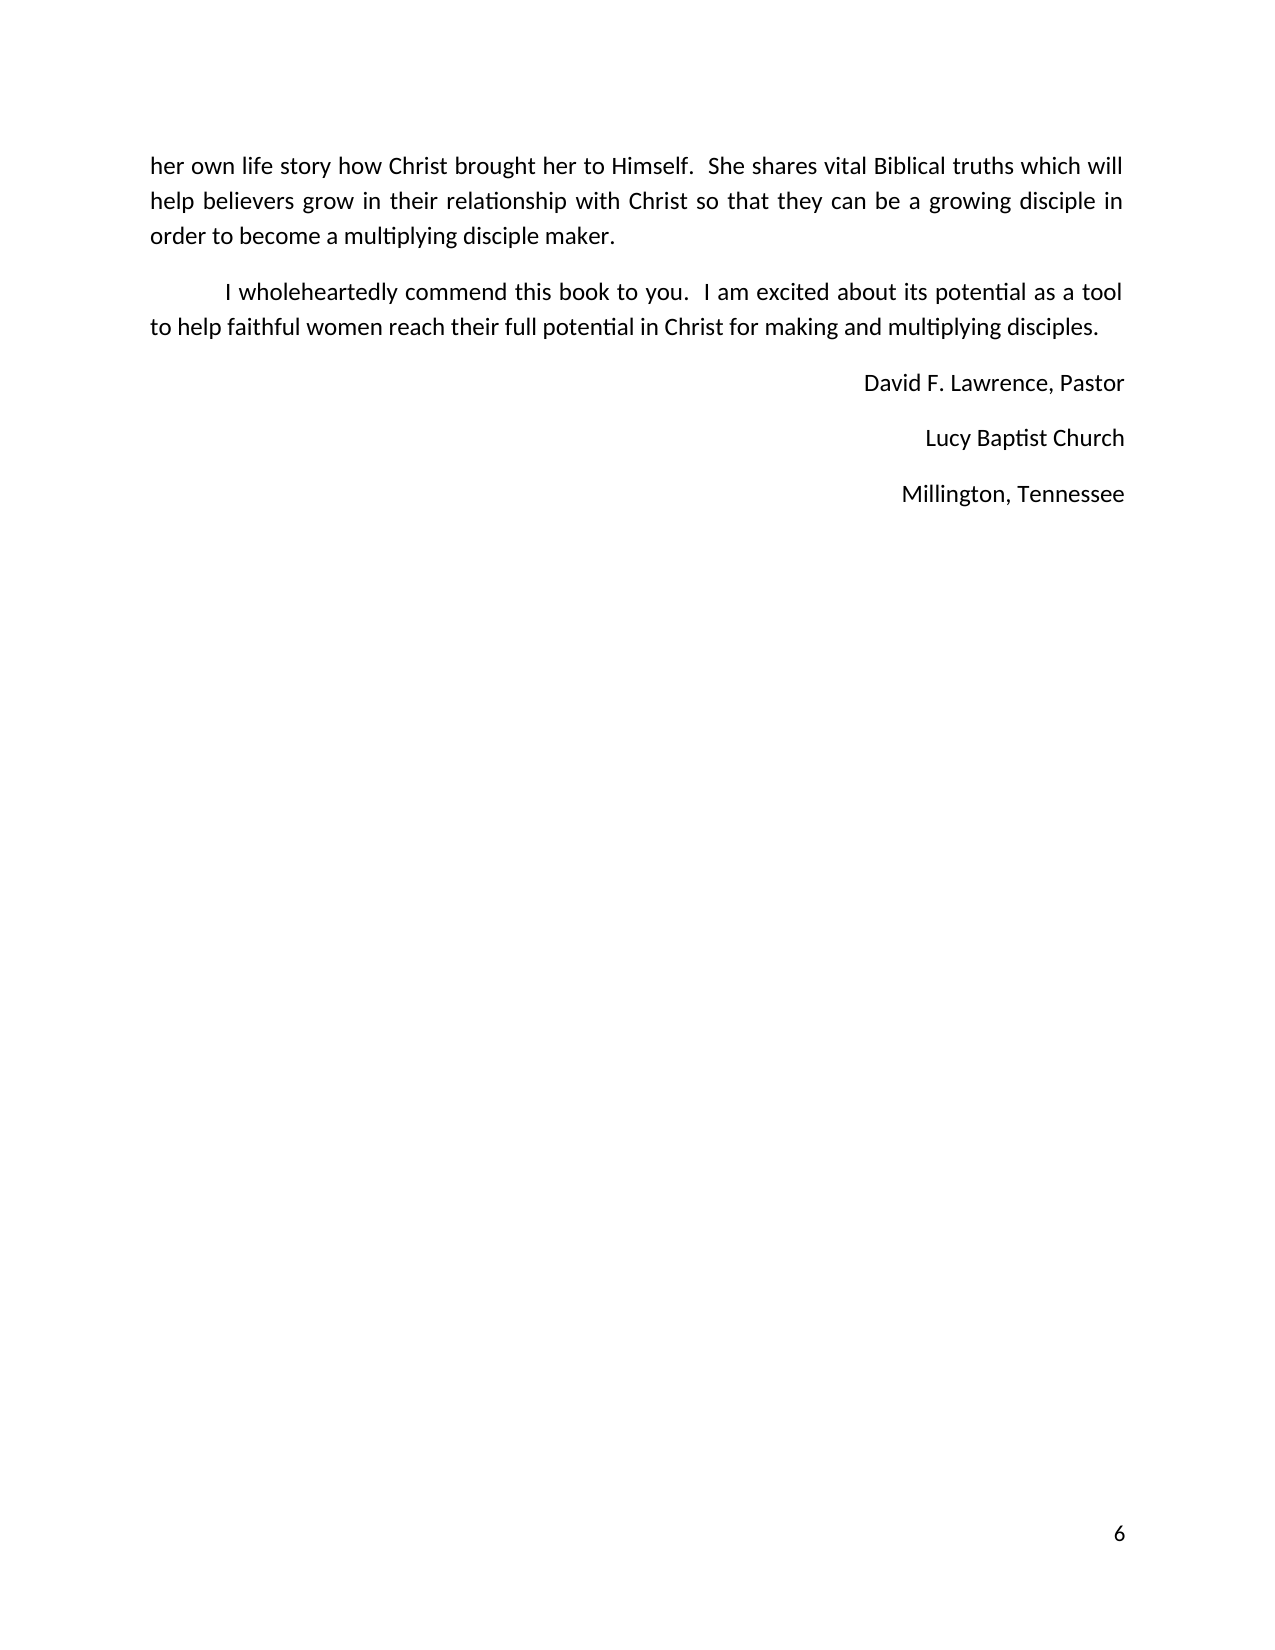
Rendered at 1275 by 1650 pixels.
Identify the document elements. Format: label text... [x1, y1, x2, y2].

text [150, 150, 1125, 251]
text David F. Lawrence, Pastor [150, 367, 1125, 397]
text Millington, Tennessee [150, 478, 1125, 509]
text Lucy Baptist Church [150, 422, 1125, 453]
text I wholeheartedly commend this book to you. I am excited about its potential as a tool to help faithful women reach their full potential in Christ for making and multiplying disciples. [150, 276, 1125, 341]
